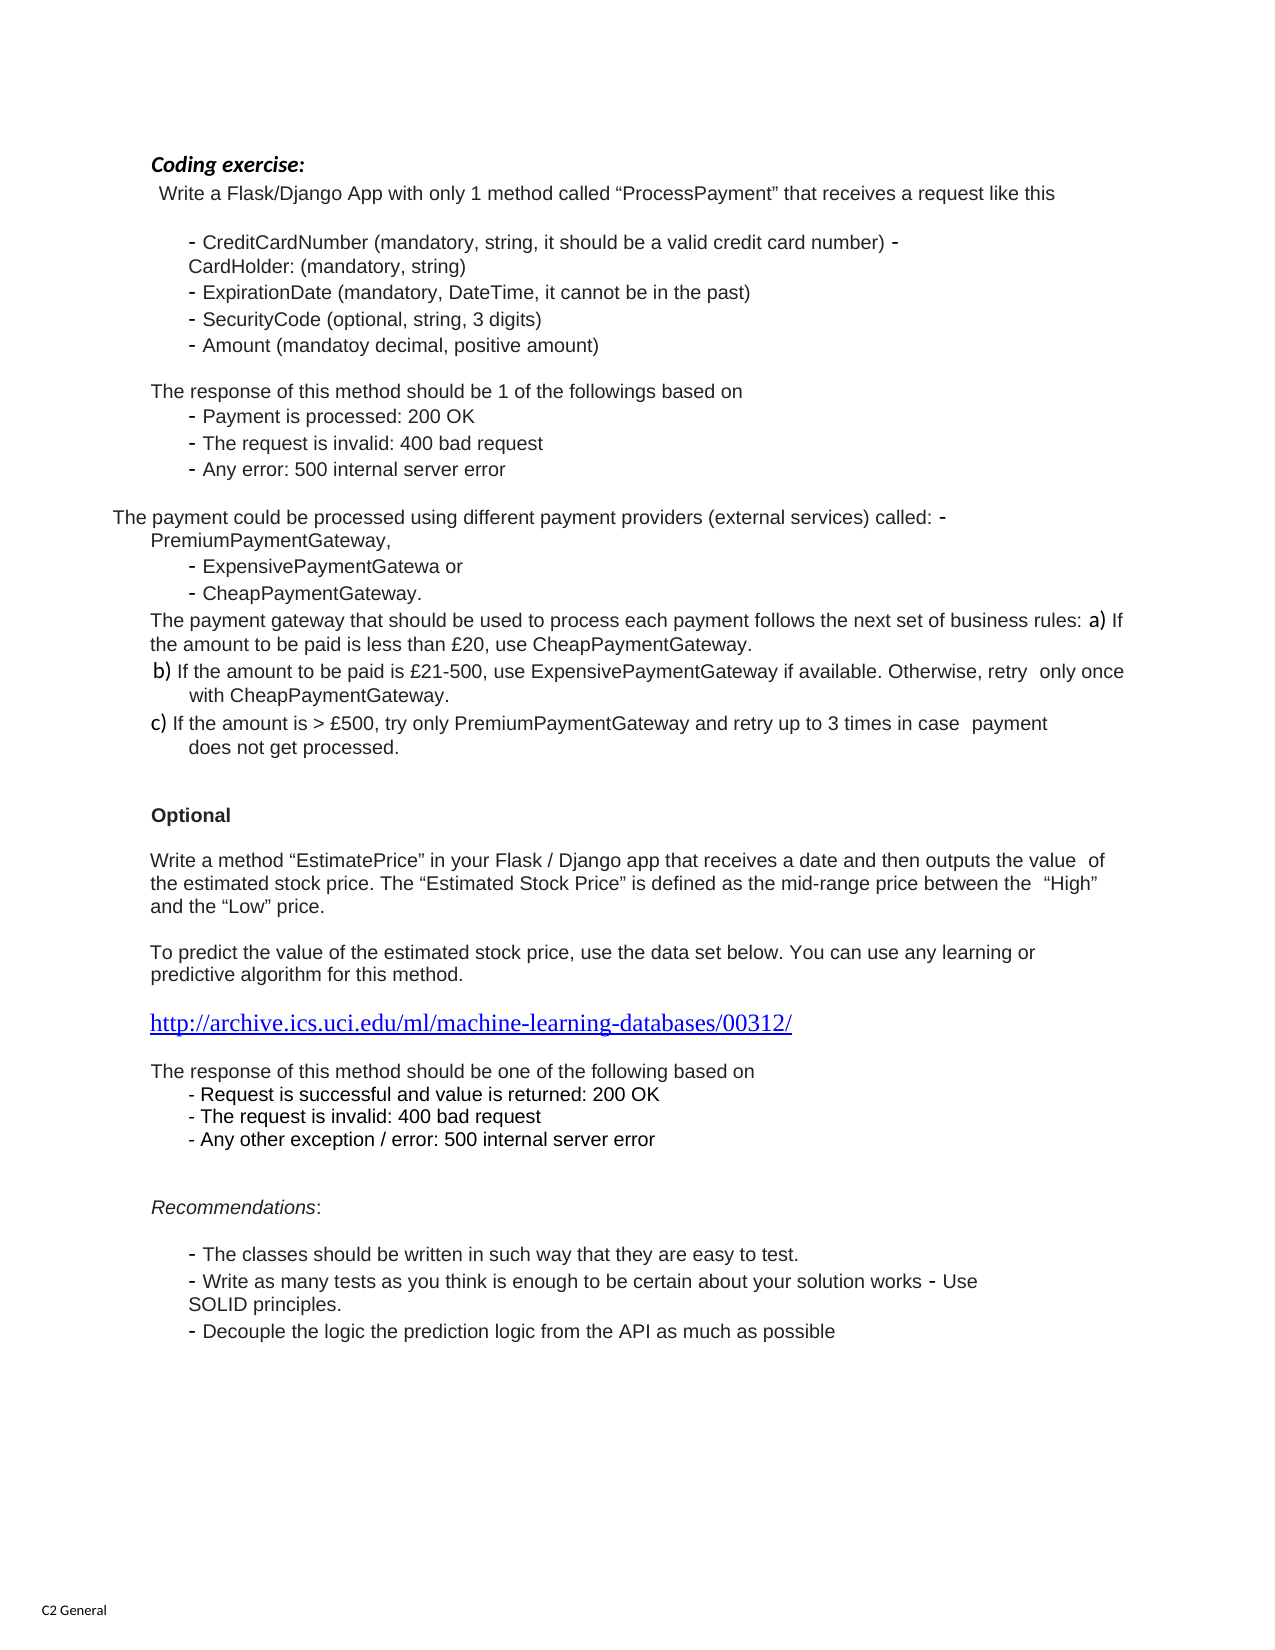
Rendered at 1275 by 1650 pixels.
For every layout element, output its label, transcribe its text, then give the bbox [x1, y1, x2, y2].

text - Payment is processed: 200 OK [188, 402, 1125, 428]
text - Amount (mandatoy decimal, positive amount) [188, 331, 1125, 357]
text The payment could be processed using different payment providers (external services) called: - PremiumPaymentGateway, [112, 503, 1011, 552]
text c) If the amount is > £500, try only PremiumPaymentGateway and retry up to 3 times in case payment does not get processed. [151, 708, 1061, 759]
text Recommendations: [151, 1196, 1125, 1218]
text Coding exercise: [151, 150, 1125, 178]
text - The request is invalid: 400 bad request [188, 428, 1125, 455]
text b) If the amount to be paid is £21-500, use ExpensivePaymentGateway if available. Otherwise, retry only once with CheapPaymentGateway. [153, 656, 1124, 707]
text - CheapPaymentGateway. [188, 579, 1125, 605]
text The payment gateway that should be used to process each payment follows the next set of business rules: a) If the amount to be paid is less than £20, use CheapPaymentGateway. [150, 605, 1125, 656]
text Optional [151, 804, 1125, 827]
text - ExpirationDate (mandatory, DateTime, it cannot be in the past) [188, 278, 1125, 304]
text - Request is successful and value is returned: 200 OK [188, 1083, 1125, 1105]
text - Any other exception / error: 500 internal server error [188, 1128, 1125, 1151]
text Write a method “EstimatePrice” in your Flask / Django app that receives a date and then outputs the value of the estimated stock price. The “Estimated Stock Price” is defined as the mid-range price between the “High” and the “Low” price. [150, 849, 1126, 917]
text - Decouple the logic the prediction logic from the API as much as possible [188, 1317, 1125, 1343]
text Write a Flask/Django App with only 1 method called “ProcessPayment” that receives a request like this [151, 178, 1125, 206]
text - Write as many tests as you think is enough to be certain about your solution works - Use SOLID principles. [188, 1267, 987, 1316]
text - ExpensivePaymentGatewa or [188, 552, 1125, 579]
text - CreditCardNumber (mandatory, string, it should be a valid credit card number) - CardHolder: (mandatory, string) [188, 228, 950, 277]
text - The classes should be written in such way that they are easy to test. [188, 1240, 1125, 1267]
text - The request is invalid: 400 bad request [188, 1105, 1125, 1128]
text - SecurityCode (optional, string, 3 digits) [188, 304, 1125, 331]
text To predict the value of the estimated stock price, use the data set below. You can use any learning or predictive algorithm for this method. [149, 941, 1085, 986]
text The response of this method should be 1 of the followings based on [150, 379, 1125, 402]
text - Any error: 500 internal server error [188, 455, 1125, 481]
text http://archive.ics.uci.edu/ml/machine-learning-databases/00312/ [150, 1008, 1125, 1037]
text The response of this method should be one of the following based on [150, 1060, 1125, 1083]
